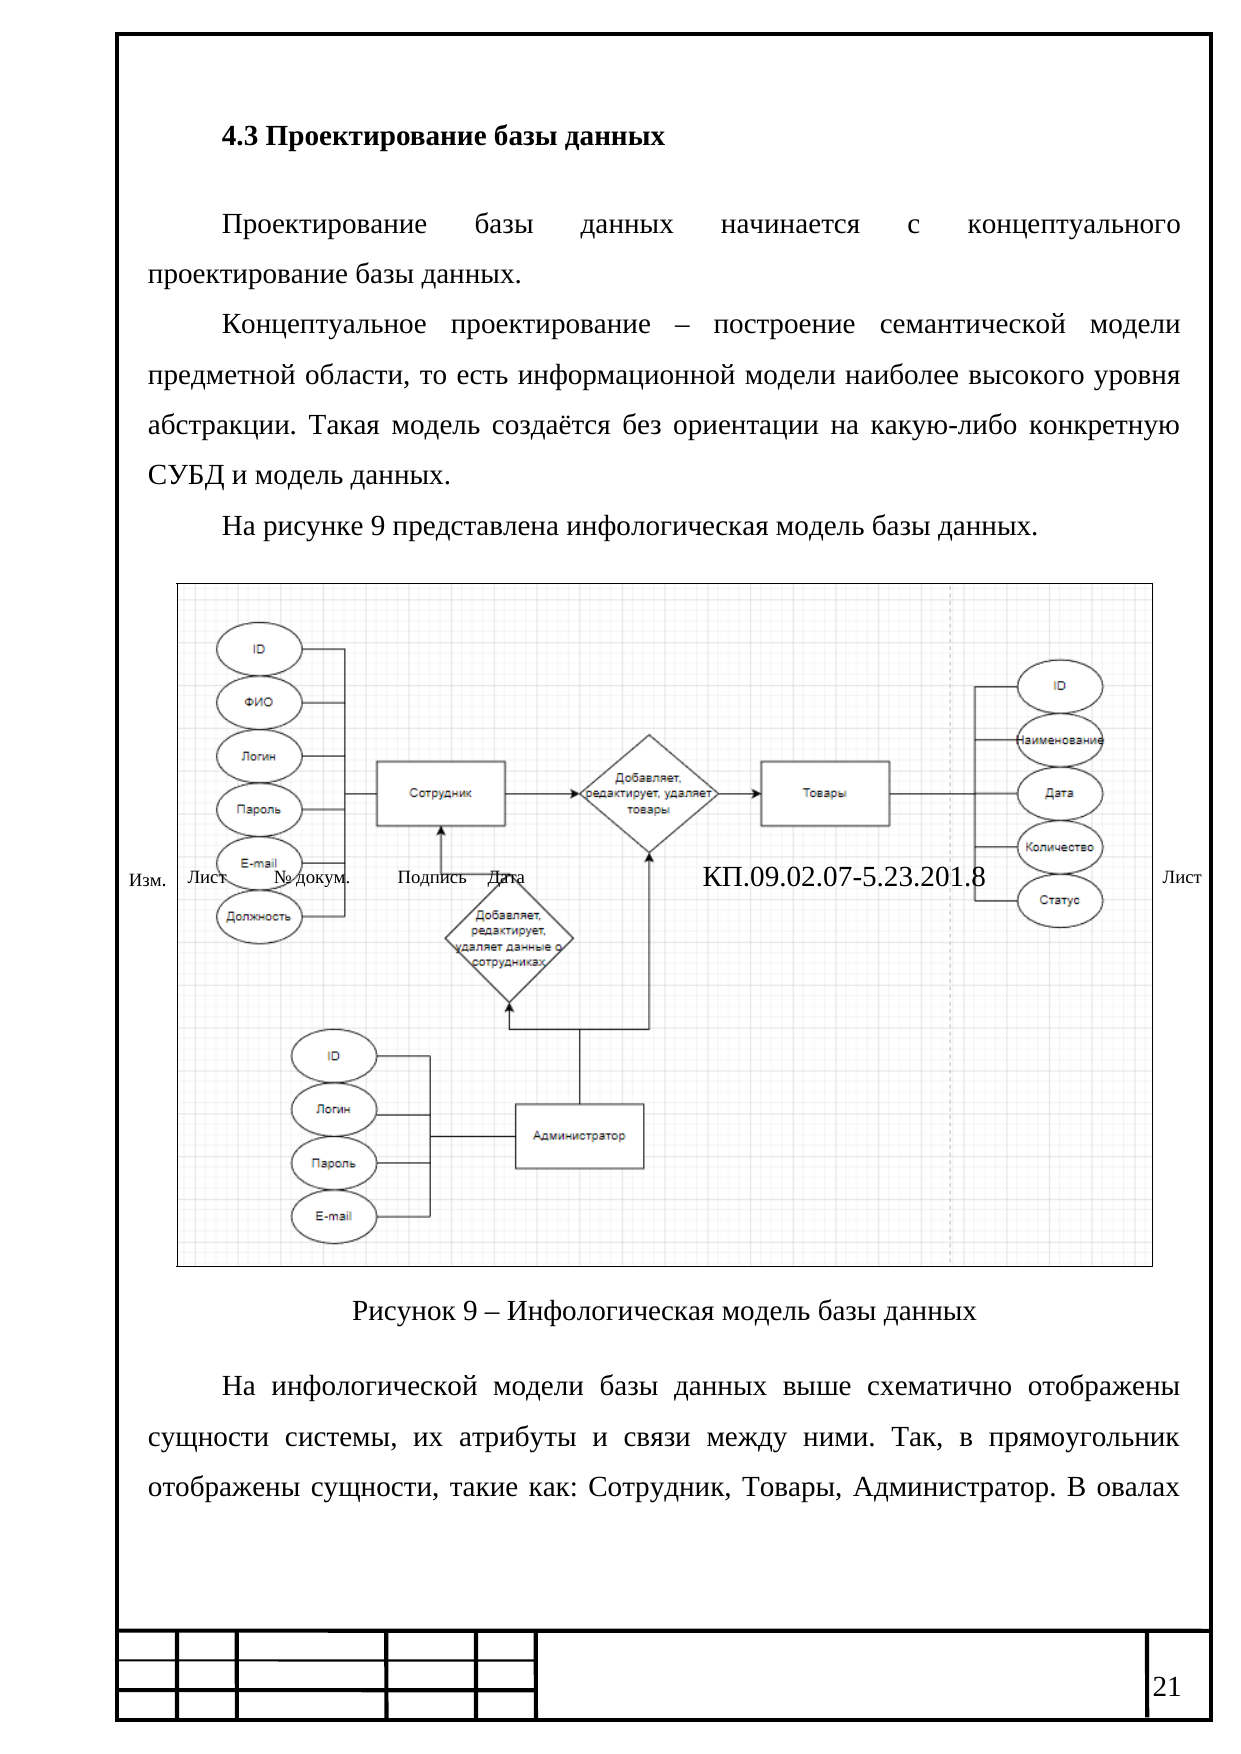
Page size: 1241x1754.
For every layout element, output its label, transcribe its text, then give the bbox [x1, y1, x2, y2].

text 4.3 Проектирование базы данных [222, 118, 1181, 152]
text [148, 1368, 1181, 1503]
text Проектирование базы данных начинается с концептуального проектирование базы данных. [148, 206, 1181, 290]
text Рисунок 9 – Инфологическая модель базы данных [148, 1293, 1181, 1327]
text На рисунке 9 представлена инфологическая модель базы данных. [148, 508, 1181, 541]
text Концептуальное проектирование – построение семантической модели предметной области, то есть информационной модели наиболее высокого уровня абстракции. Такая модель создаётся без ориентации на какую-либо конкретную СУБД и модель данных. [148, 307, 1181, 491]
picture [178, 584, 1152, 1266]
